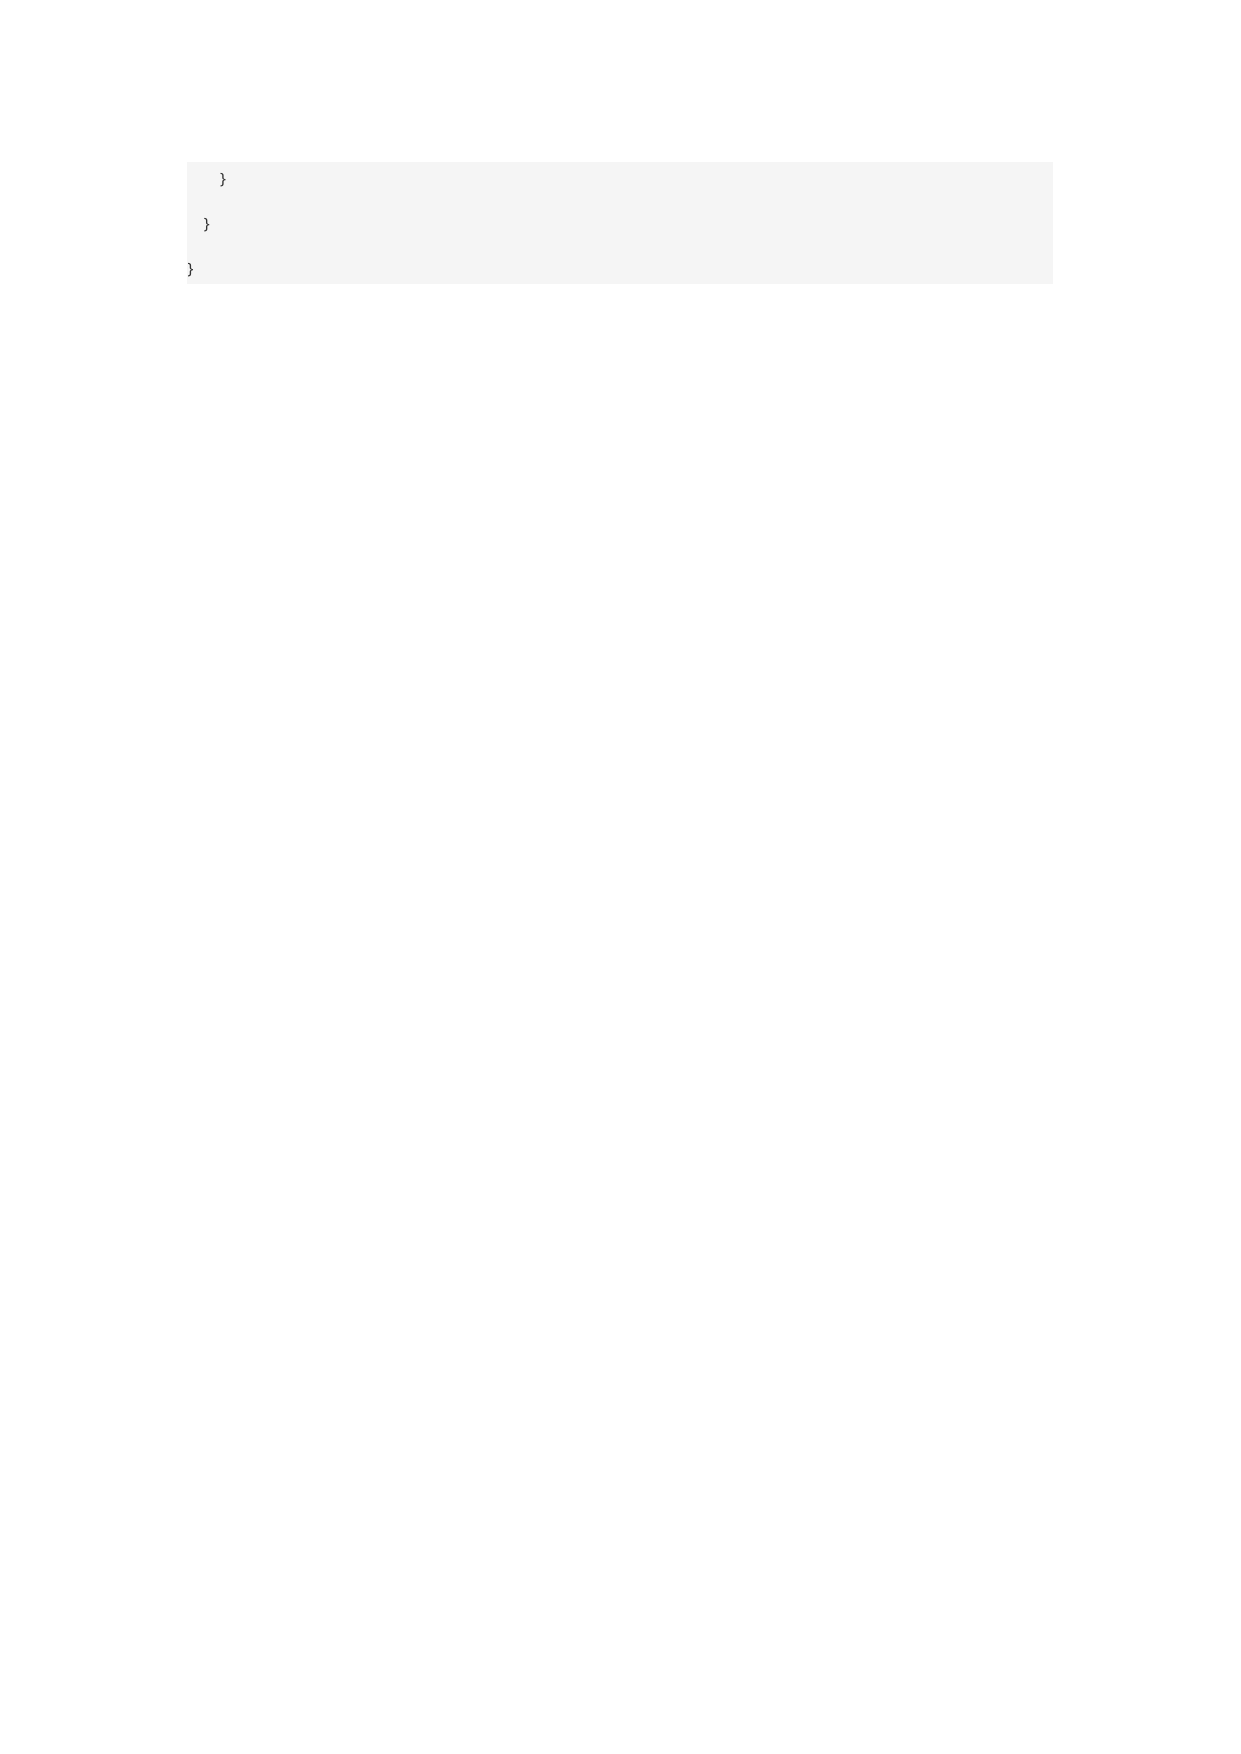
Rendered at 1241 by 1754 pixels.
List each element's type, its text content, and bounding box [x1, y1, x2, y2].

text } [187, 207, 1053, 239]
text } [187, 162, 1053, 194]
text } [187, 252, 1053, 284]
